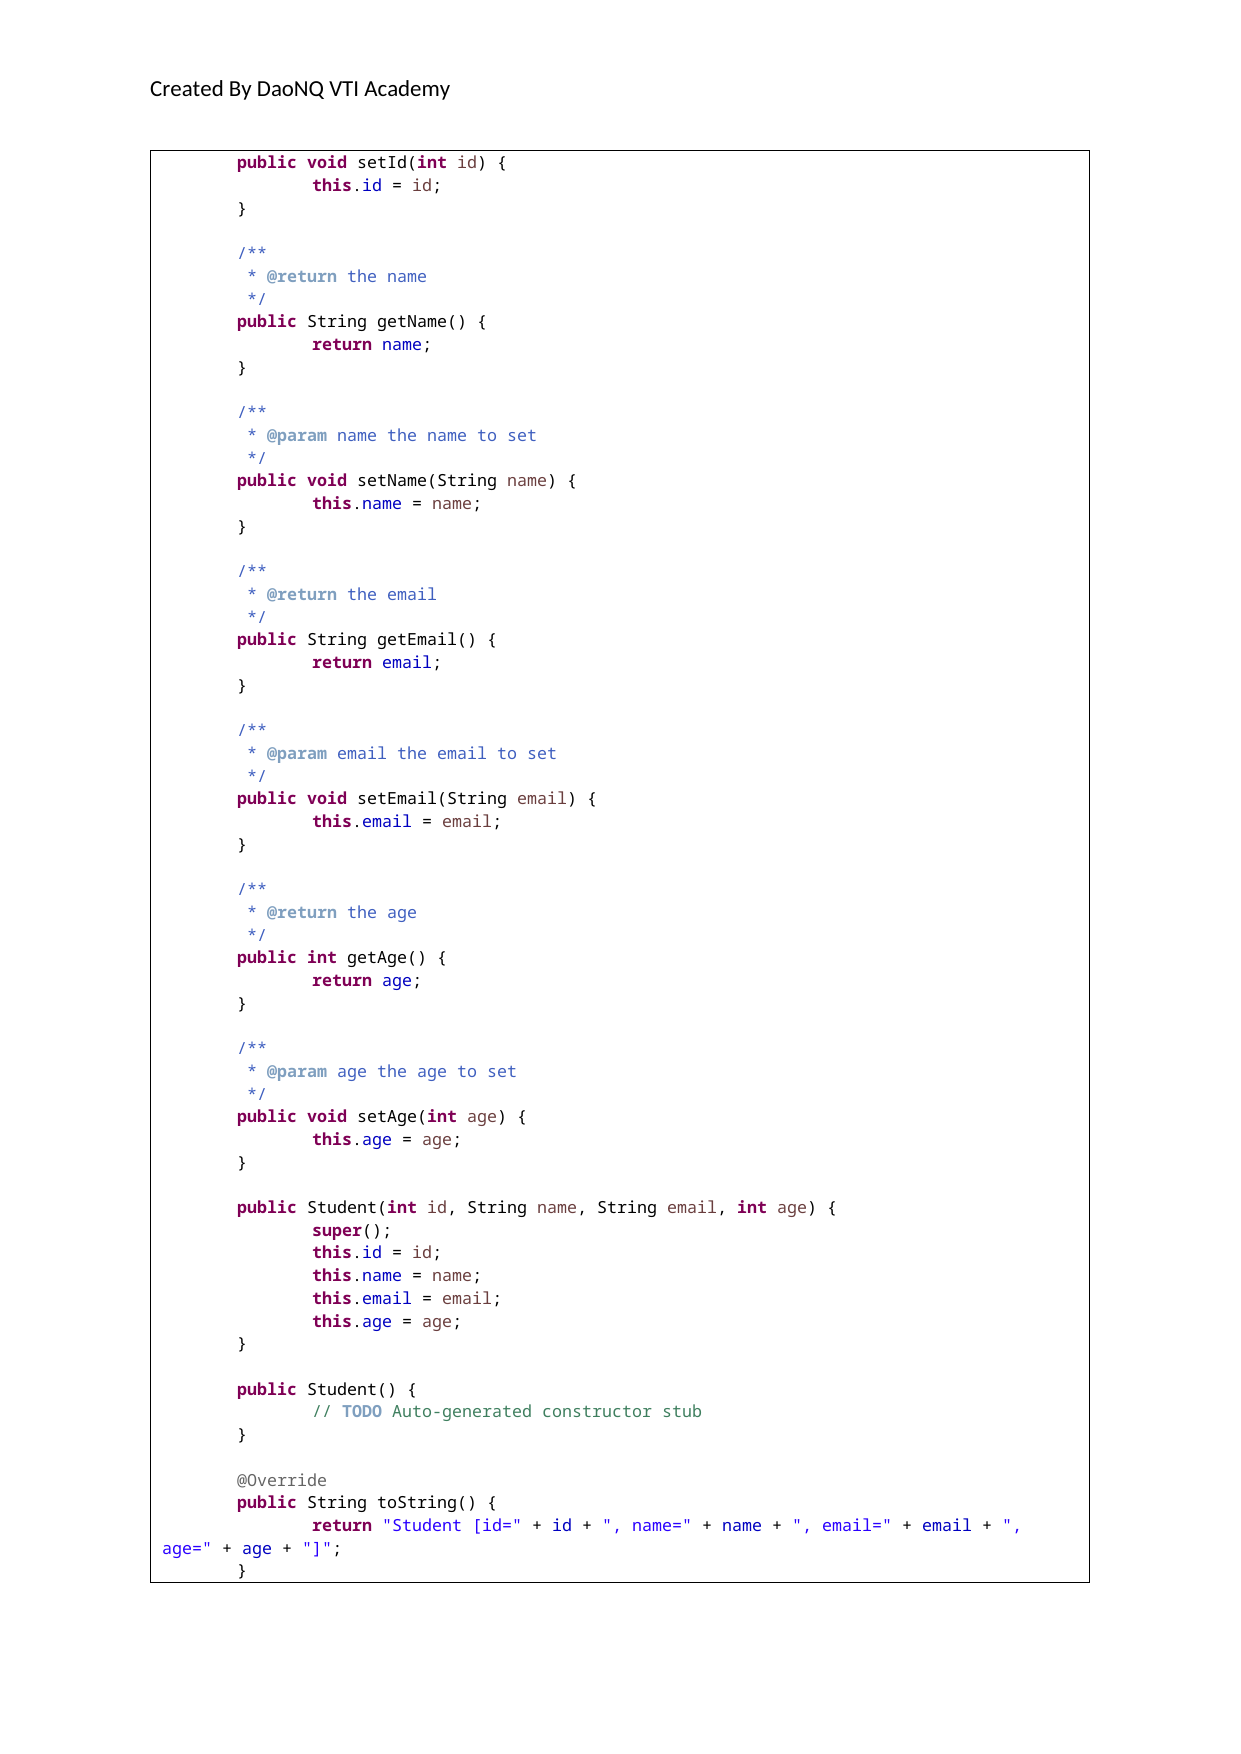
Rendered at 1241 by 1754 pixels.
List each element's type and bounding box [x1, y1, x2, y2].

table_header [151, 151, 1089, 1582]
